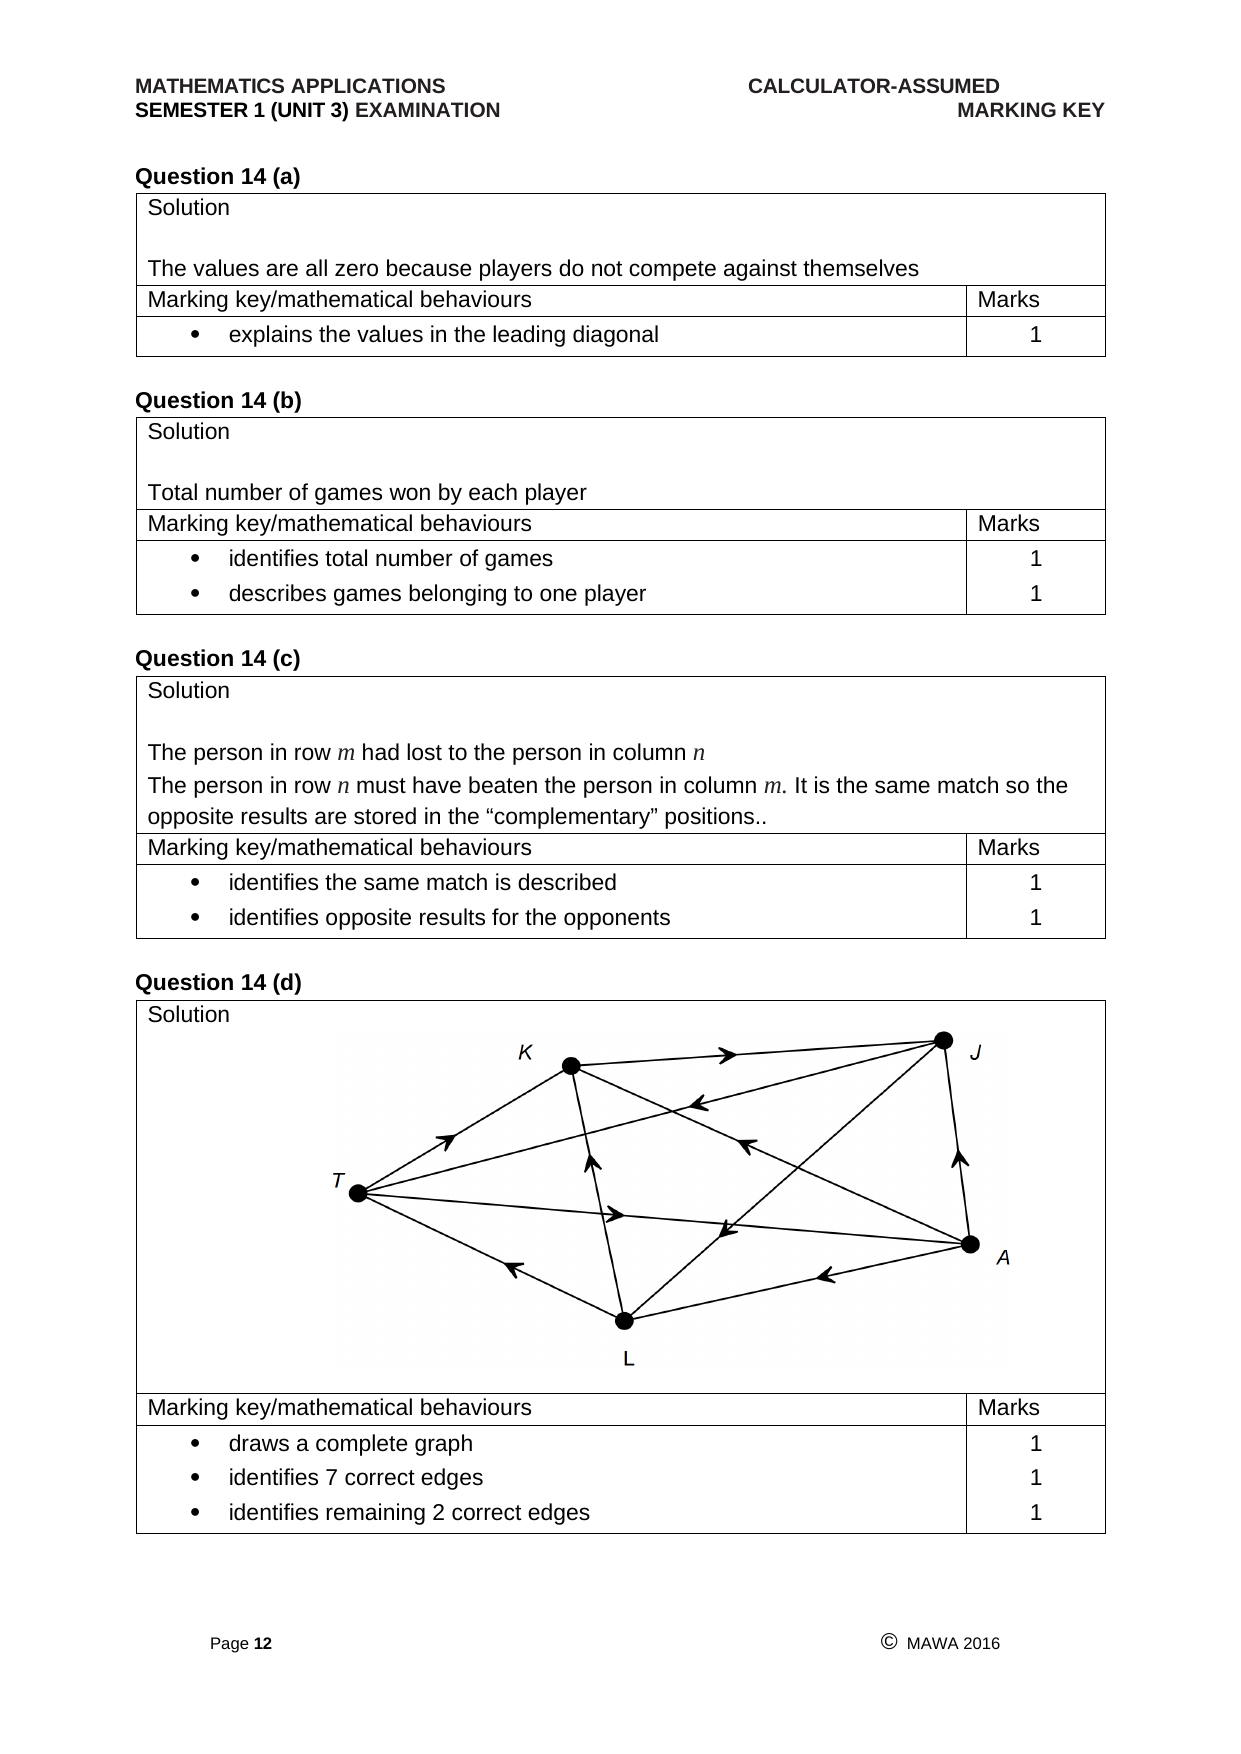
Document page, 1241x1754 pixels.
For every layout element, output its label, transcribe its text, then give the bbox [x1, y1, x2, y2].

table_cell 1 1 [967, 541, 1105, 614]
table_cell identifies the same match is described identifies opposite results for the opponents [137, 865, 966, 938]
table_cell 1 1 [967, 865, 1105, 938]
table_cell draws a complete graph identifies 7 correct edges identifies remaining 2 correct edges [137, 1426, 966, 1533]
text Question 14 (c) [135, 645, 1105, 672]
picture [330, 1029, 1011, 1367]
table_cell 1 [967, 317, 1105, 356]
table_cell Marking key/mathematical behaviours [137, 510, 966, 540]
table_cell 1 1 1 [967, 1426, 1105, 1533]
table_cell Marks [967, 510, 1105, 540]
text Question 14 (d) [135, 969, 1105, 996]
table_cell identifies total number of games describes games belonging to one player [137, 541, 966, 614]
table_header Solution The person in row m had lost to the person in column n The person in row n must have beaten the person in column m. It is the same match so the opposite results are stored in the “complementary” positions.. [137, 677, 1105, 833]
table_header Solution Total number of games won by each player [137, 418, 1105, 509]
table_header Solution [137, 1001, 1105, 1393]
table_cell Marks [967, 1394, 1105, 1424]
table_cell Marks [967, 834, 1105, 864]
table_cell Marks [967, 286, 1105, 316]
text Question 14 (a) [135, 163, 1105, 189]
table_cell Marking key/mathematical behaviours [137, 1394, 966, 1424]
text Question 14 (b) [135, 387, 1105, 413]
table_cell Marking key/mathematical behaviours [137, 834, 966, 864]
table_cell explains the values in the leading diagonal [137, 317, 966, 356]
table_cell Marking key/mathematical behaviours [137, 286, 966, 316]
table_header Solution The values are all zero because players do not compete against themselves [137, 194, 1105, 285]
